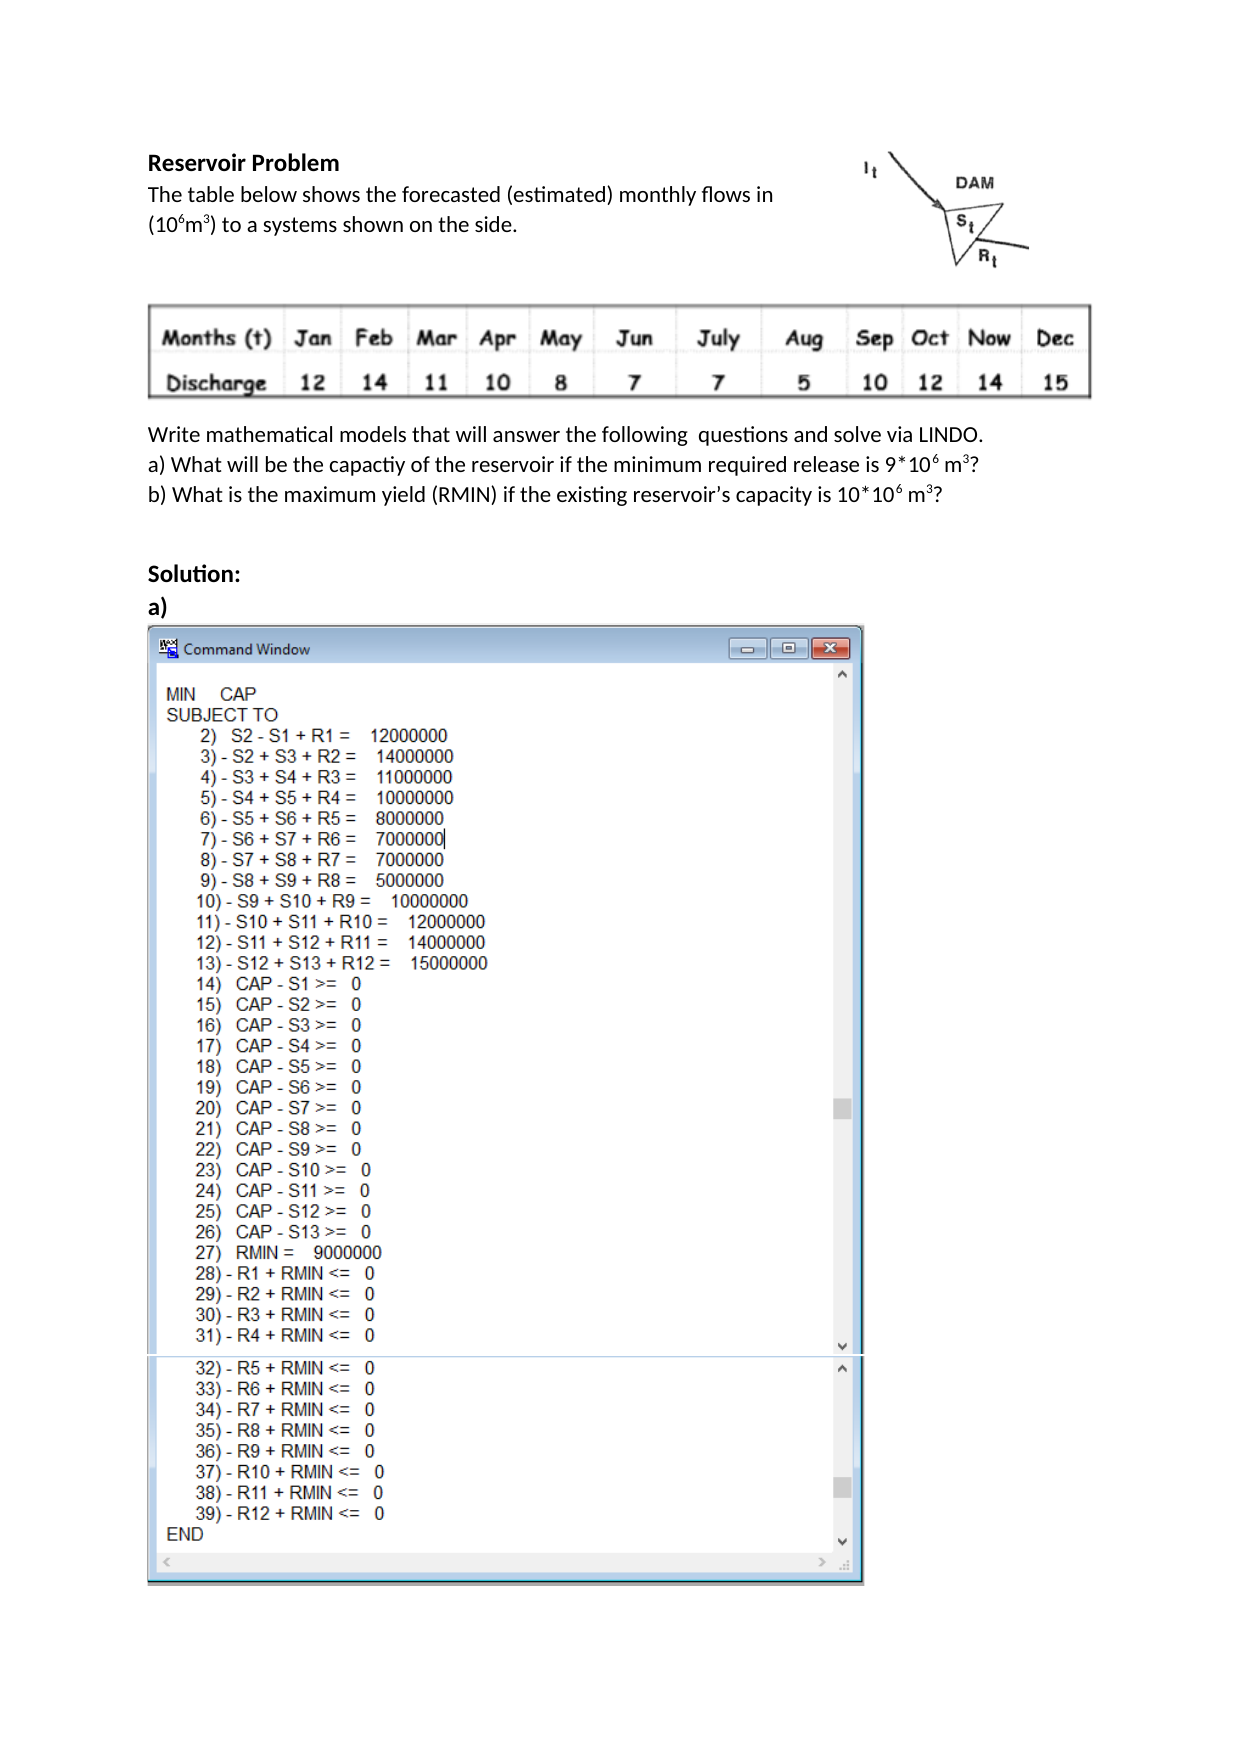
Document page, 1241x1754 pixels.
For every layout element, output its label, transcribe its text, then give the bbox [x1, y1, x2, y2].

text Write mathematical models that will answer the following questions and solve via LINDO. a) What will be the capactiy of the reservoir if the minimum required release is 9*106 m3? b) What is the maximum yield (RMIN) if the existing reservoir’s capacity is 10*106 m3? [148, 420, 1093, 509]
picture [147, 1356, 865, 1586]
picture [147, 301, 1093, 402]
picture [861, 147, 1047, 275]
text Reservoir Problem The table below shows the forecasted (estimated) monthly flows in (106m3) to a systems shown on the side. [148, 148, 1093, 301]
picture [147, 623, 865, 1354]
